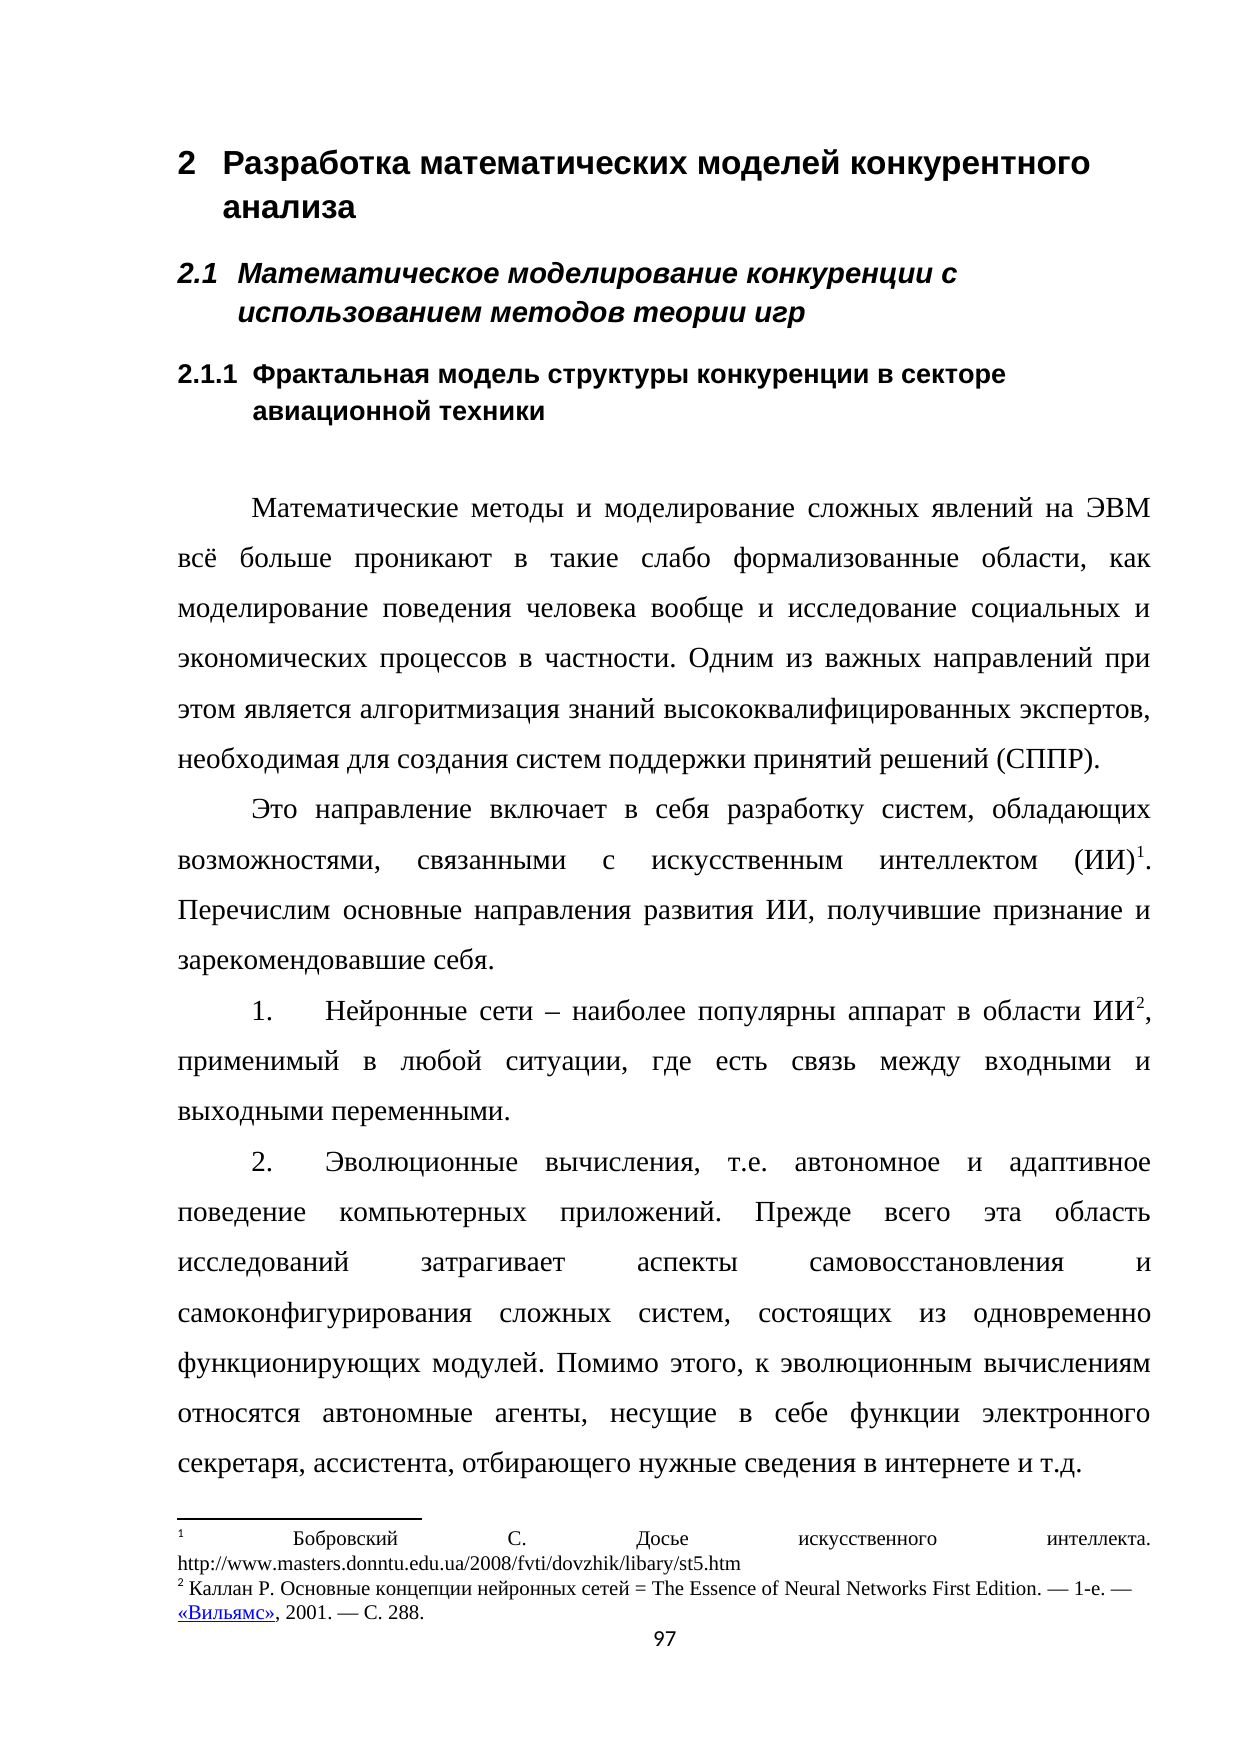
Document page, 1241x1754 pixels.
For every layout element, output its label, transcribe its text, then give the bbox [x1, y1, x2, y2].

list Эволюционные вычисления, т.е. автономное и адаптивное поведение компьютерных приложений. Прежде всего эта область исследований затрагивает аспекты самовосстановления и самоконфигурирования сложных систем, состоящих из одновременно функционирующих модулей. Помимо этого, к эволюционным вычислениям относятся автономные агенты, несущие в себе функции электронного секретаря, ассистента, отбирающего нужные сведения в интернете и т.д. [177, 1144, 1152, 1479]
subtitle Фрактальная модель структуры конкуренции в секторе авиационной техники [177, 358, 1152, 426]
text Это направление включает в себя разработку систем, обладающих возможностями, связанными с искусственным интеллектом (ИИ). Перечислим основные направления развития ИИ, получившие признание и зарекомендовавшие себя. [177, 792, 1152, 976]
subtitle Математическое моделирование конкуренции с использованием методов теории игр [177, 256, 1152, 328]
text Математические методы и моделирование сложных явлений на ЭВМ всё больше проникают в такие слабо формализованные области, как моделирование поведения человека вообще и исследование социальных и экономических процессов в частности. Одним из важных направлений при этом является алгоритмизация знаний высококвалифицированных экспертов, необходимая для создания систем поддержки принятий решений (СППР). [177, 490, 1152, 775]
subtitle Разработка математических моделей конкурентного анализа [177, 143, 1152, 226]
list Нейронные сети – наиболее популярны аппарат в области ИИ, применимый в любой ситуации, где есть связь между входными и выходными переменными. [177, 993, 1152, 1127]
